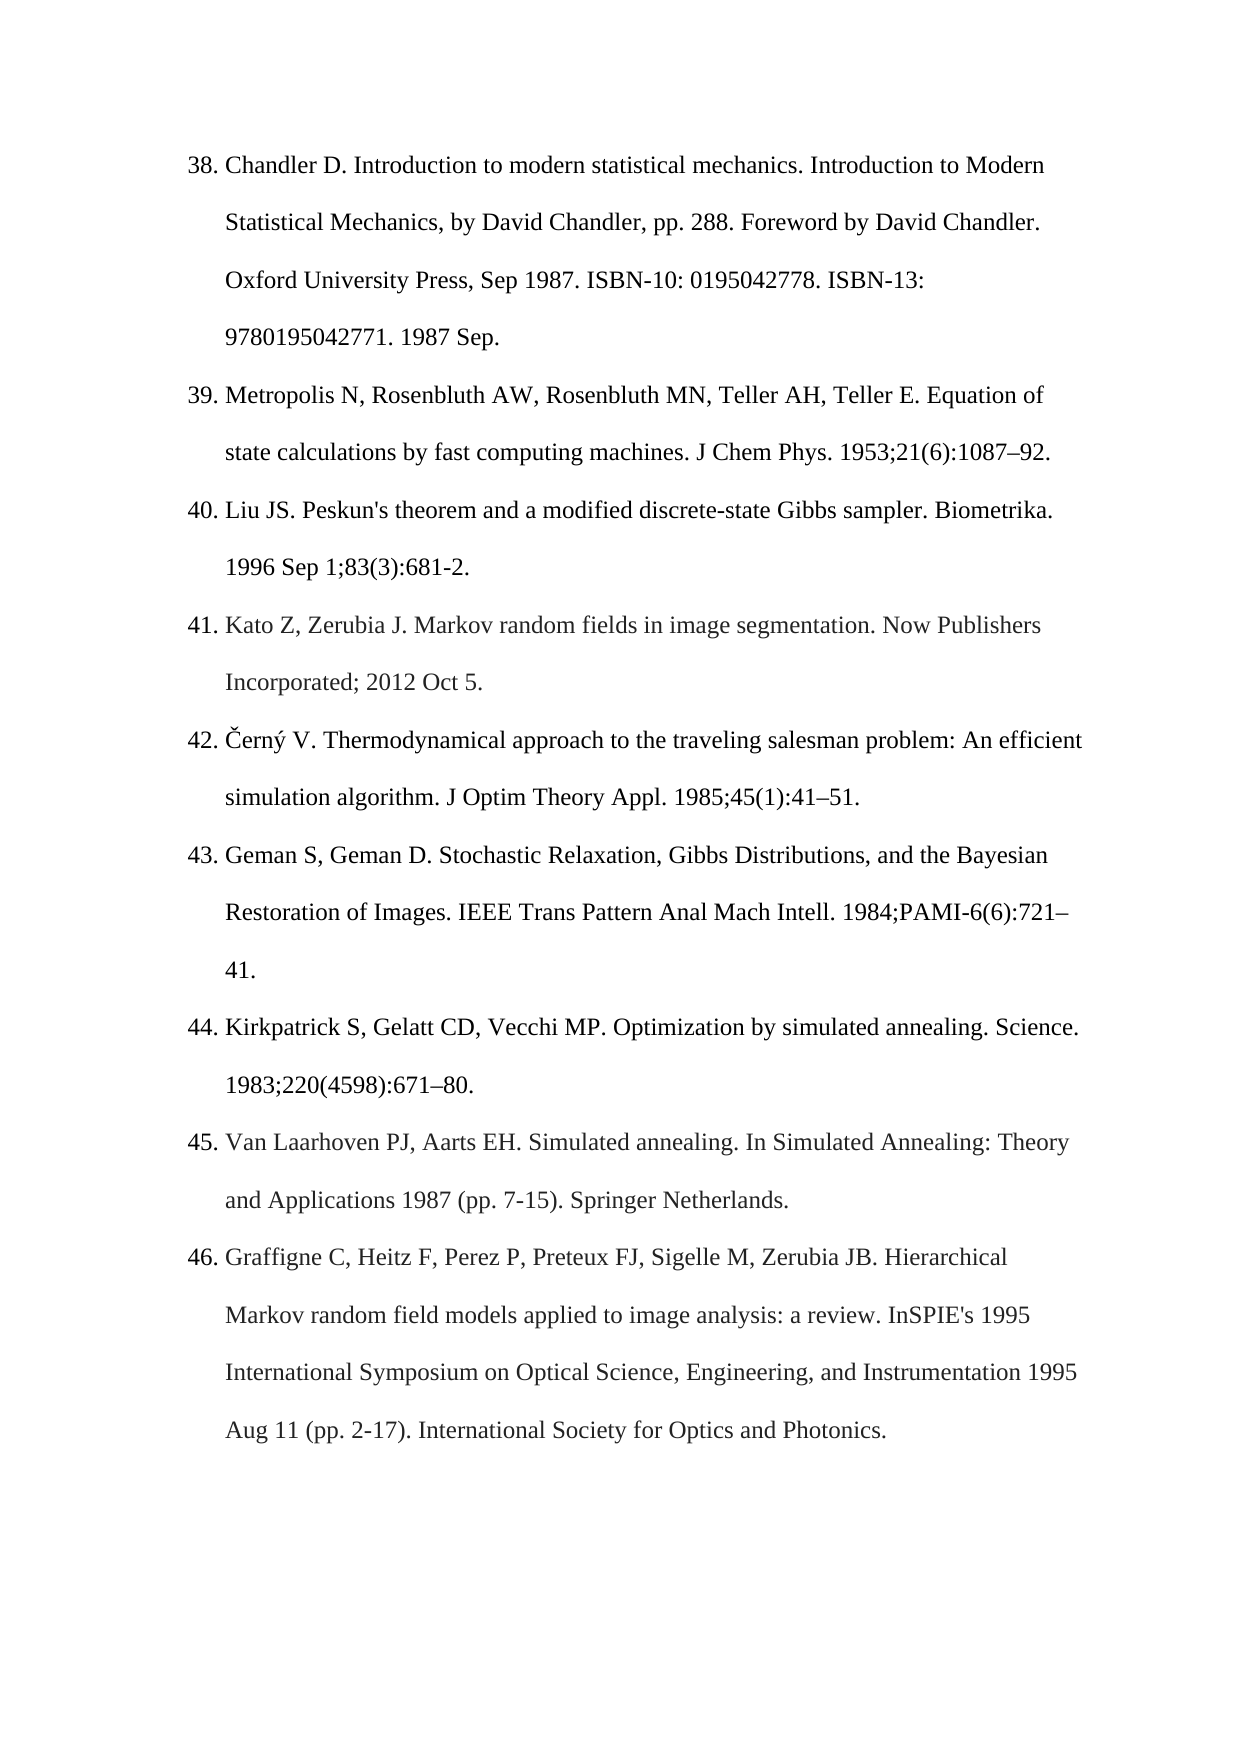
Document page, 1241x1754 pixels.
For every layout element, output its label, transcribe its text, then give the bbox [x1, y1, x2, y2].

list Graffigne C, Heitz F, Perez P, Preteux FJ, Sigelle M, Zerubia JB. Hierarchical Markov random field models applied to image analysis: a review. InSPIE's 1995 International Symposium on Optical Science, Engineering, and Instrumentation 1995 Aug 11 (pp. 2-17). International Society for Optics and Photonics. [187, 1242, 1090, 1444]
list Kirkpatrick S, Gelatt CD, Vecchi MP. Optimization by simulated annealing. Science. 1983;220(4598):671–80. [187, 1012, 1090, 1099]
list Geman S, Geman D. Stochastic Relaxation, Gibbs Distributions, and the Bayesian Restoration of Images. IEEE Trans Pattern Anal Mach Intell. 1984;PAMI-6(6):721–41. [187, 840, 1090, 984]
list Kato Z, Zerubia J. Markov random fields in image segmentation. Now Publishers Incorporated; 2012 Oct 5. [187, 610, 1090, 696]
list Chandler D. Introduction to modern statistical mechanics. Introduction to Modern Statistical Mechanics, by David Chandler, pp. 288. Foreword by David Chandler. Oxford University Press, Sep 1987. ISBN-10: 0195042778. ISBN-13: 9780195042771. 1987 Sep. [187, 150, 1090, 351]
list Liu JS. Peskun's theorem and a modified discrete-state Gibbs sampler. Biometrika. 1996 Sep 1;83(3):681-2. [187, 495, 1090, 581]
list Metropolis N, Rosenbluth AW, Rosenbluth MN, Teller AH, Teller E. Equation of state calculations by fast computing machines. J Chem Phys. 1953;21(6):1087–92. [187, 380, 1090, 466]
list Van Laarhoven PJ, Aarts EH. Simulated annealing. In Simulated Annealing: Theory and Applications 1987 (pp. 7-15). Springer Netherlands. [187, 1127, 1090, 1214]
list Černý V. Thermodynamical approach to the traveling salesman problem: An efficient simulation algorithm. J Optim Theory Appl. 1985;45(1):41–51. [187, 725, 1090, 811]
